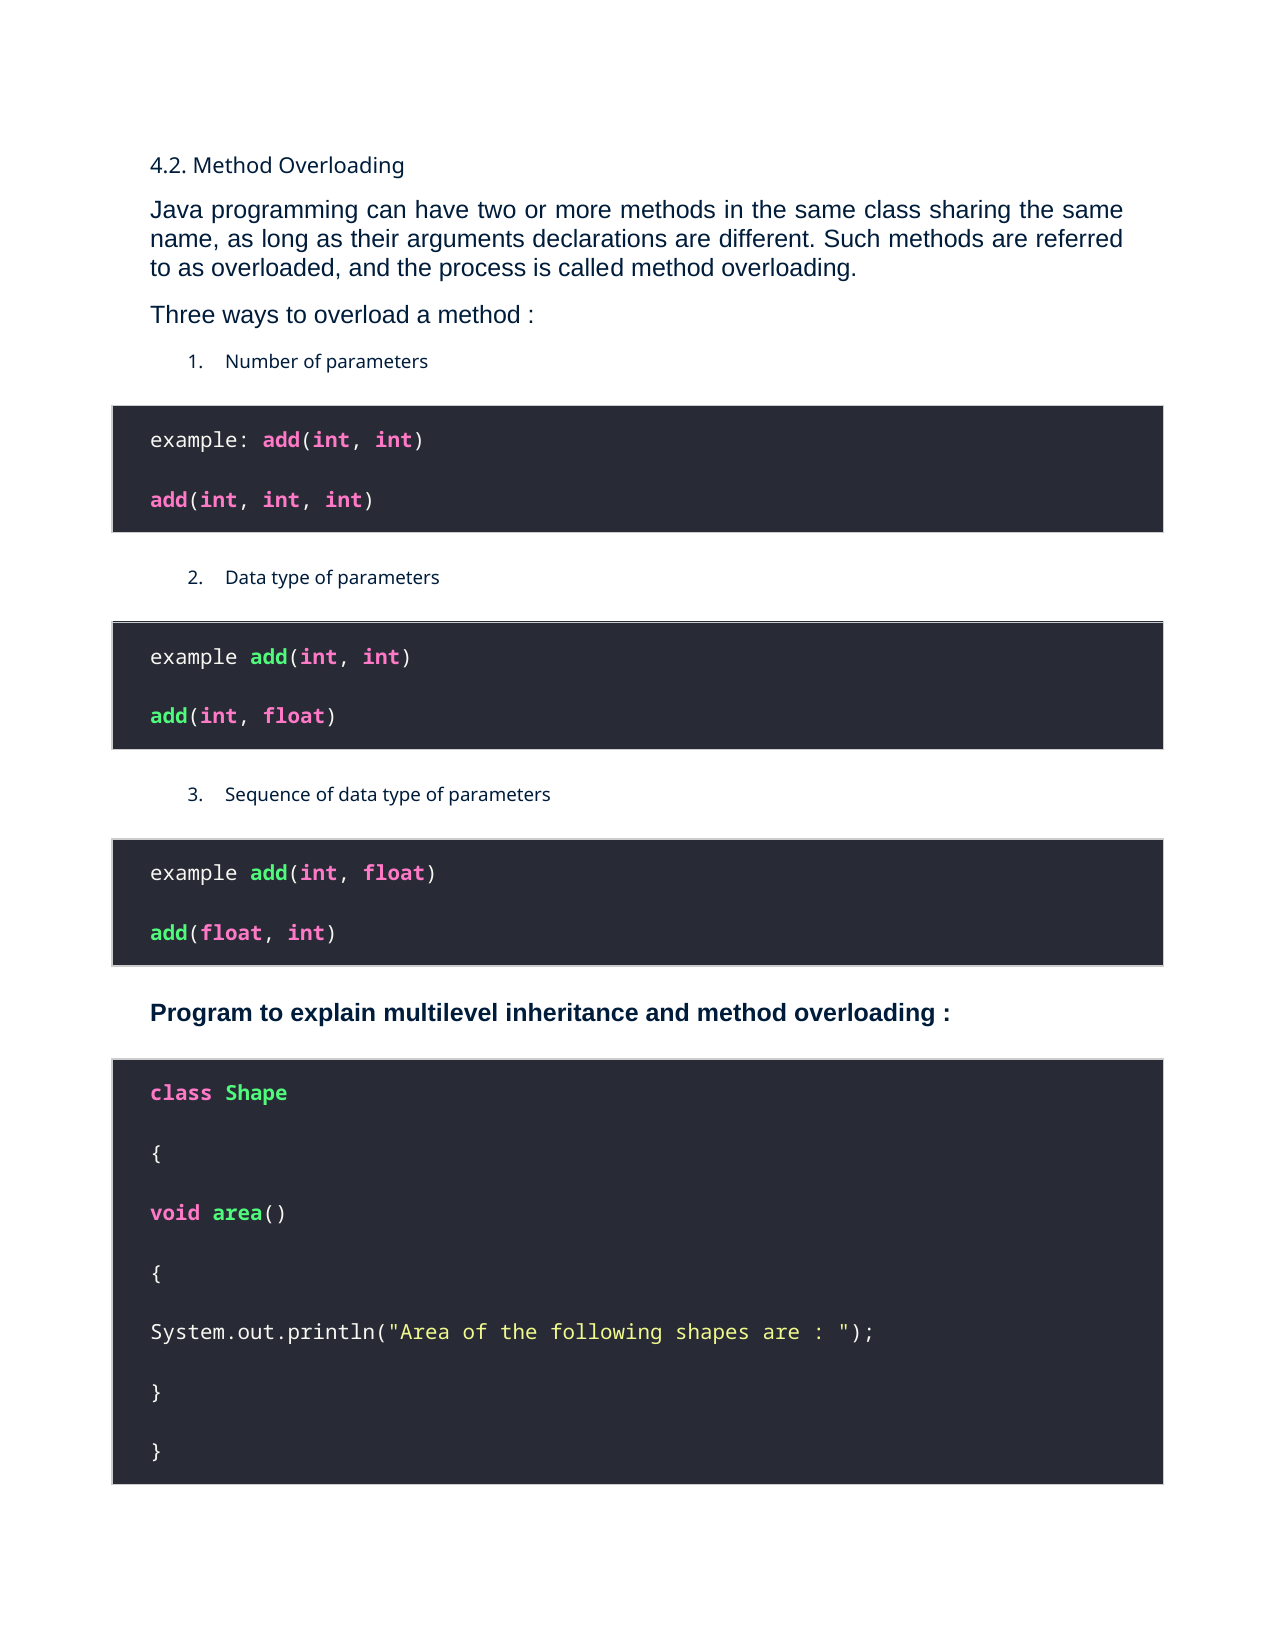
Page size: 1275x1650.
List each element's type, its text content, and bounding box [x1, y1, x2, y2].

text 4.2. Method Overloading [150, 150, 1125, 180]
text Java programming can have two or more methods in the same class sharing the same name, as long as their arguments declarations are different. Such methods are referred to as overloaded, and the process is called method overloading. [150, 195, 1125, 282]
text Program to explain multilevel inheritance and method overloading : [150, 998, 1125, 1027]
text class Shape [113, 1060, 1163, 1107]
list Number of parameters [187, 348, 1125, 373]
text { [113, 1237, 1163, 1286]
text example add(int, int) [113, 623, 1163, 670]
text add(int, float) [113, 681, 1163, 749]
text add(int, int, int) [113, 464, 1163, 532]
text example add(int, float) [113, 840, 1163, 887]
text } [113, 1416, 1163, 1484]
text System.out.println("Area of the following shapes are : "); [113, 1297, 1163, 1346]
list Data type of parameters [187, 565, 1125, 590]
text void area() [113, 1178, 1163, 1226]
text } [113, 1357, 1163, 1405]
text add(float, int) [113, 898, 1163, 965]
text Three ways to overload a method : [150, 300, 1125, 329]
text { [113, 1118, 1163, 1167]
list Sequence of data type of parameters [187, 781, 1125, 807]
text example: add(int, int) [113, 406, 1163, 453]
